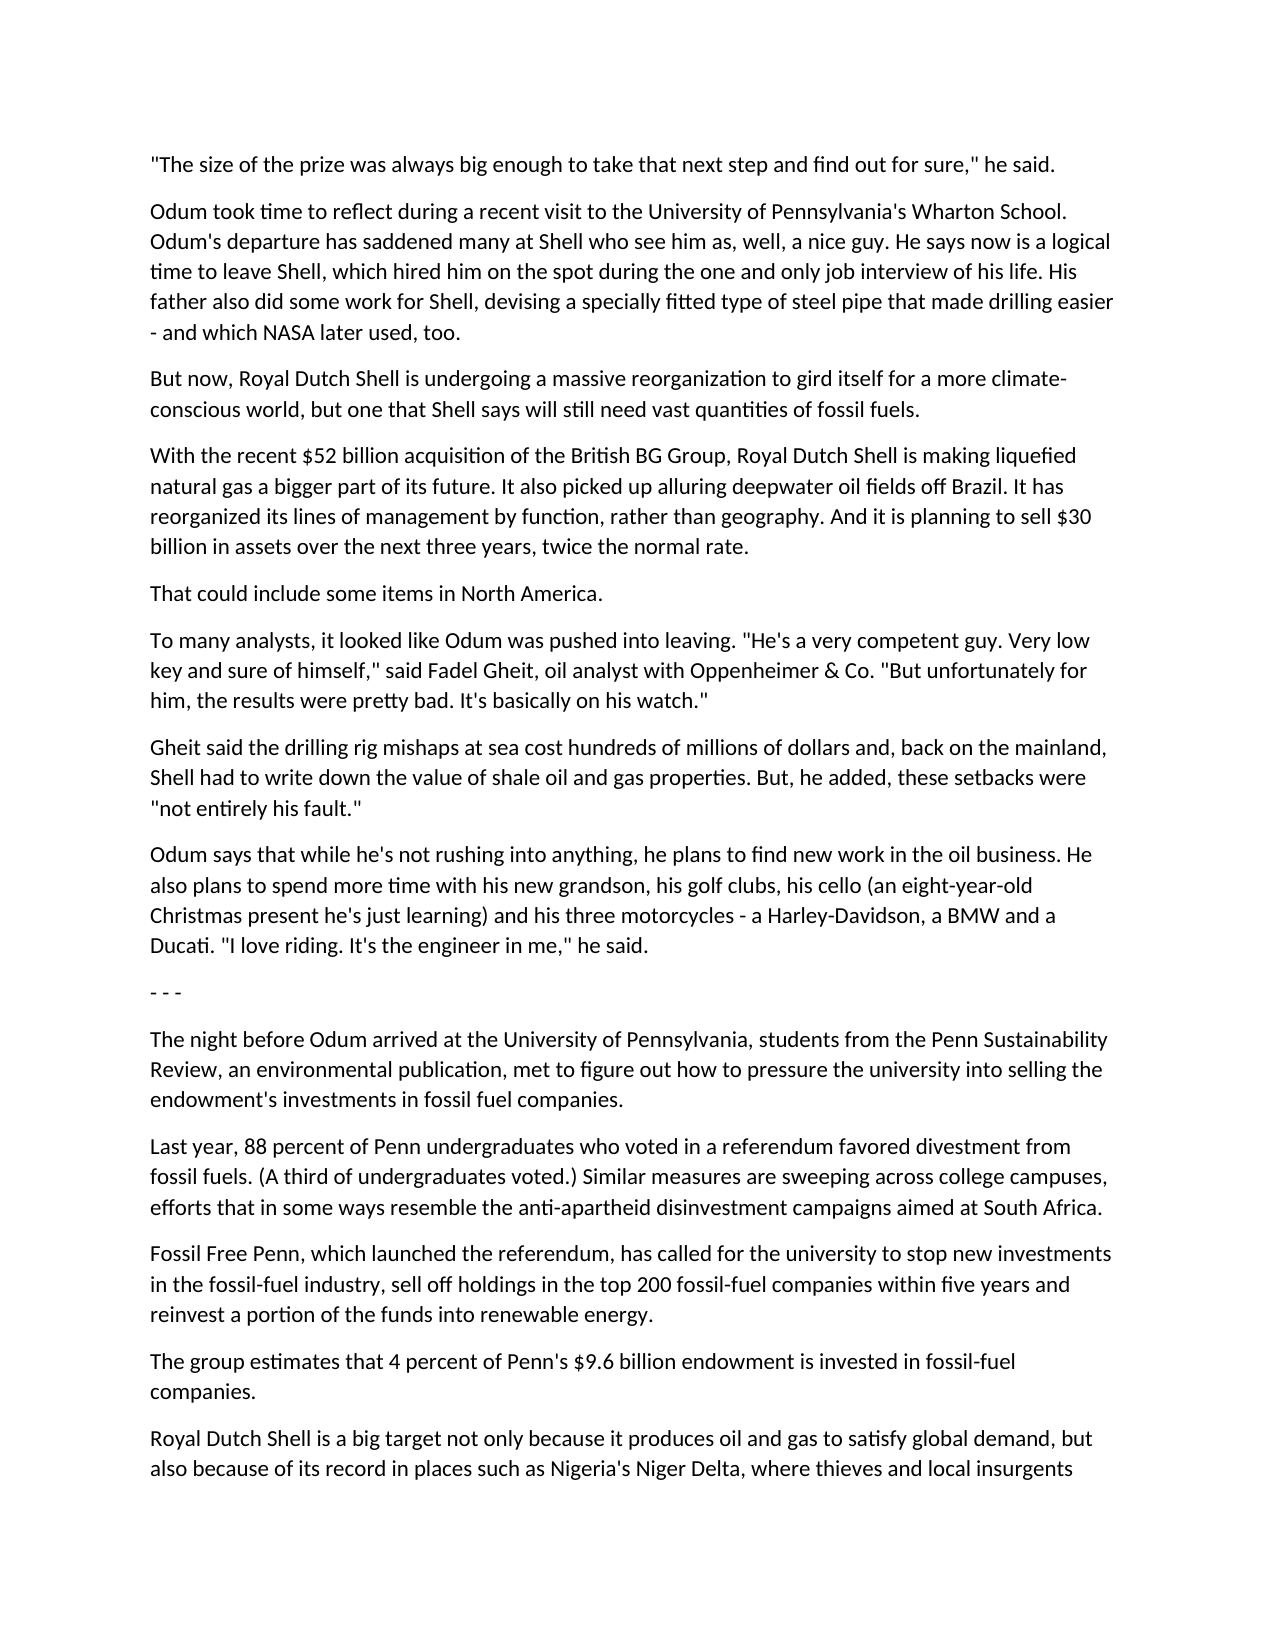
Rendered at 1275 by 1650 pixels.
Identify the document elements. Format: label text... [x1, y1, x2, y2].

text The night before Odum arrived at the University of Pennsylvania, students from the Penn Sustainability Review, an environmental publication, met to figure out how to pressure the university into selling the endowment's investments in fossil fuel companies. [150, 1025, 1125, 1113]
text - - - [150, 978, 1125, 1006]
text But now, Royal Dutch Shell is undergoing a massive reorganization to gird itself for a more climate-conscious world, but one that Shell says will still need vast quantities of fossil fuels. [150, 364, 1125, 423]
text Fossil Free Penn, which launched the referendum, has called for the university to stop new investments in the fossil-fuel industry, sell off holdings in the top 200 fossil-fuel companies within five years and reinvest a portion of the funds into renewable energy. [150, 1239, 1125, 1328]
text "The size of the prize was always big enough to take that next step and find out for sure," he said. [150, 150, 1125, 178]
text That could include some items in North America. [150, 579, 1125, 607]
text Last year, 88 percent of Penn undergraduates who voted in a referendum favored divestment from fossil fuels. (A third of undergraduates voted.) Similar measures are sweeping across college campuses, efforts that in some ways resemble the anti-apartheid disinvestment campaigns aimed at South Africa. [150, 1132, 1125, 1221]
text To many analysts, it looked like Odum was pushed into leaving. "He's a very competent guy. Very low key and sure of himself," said Fadel Gheit, oil analyst with Oppenheimer & Co. "But unfortunately for him, the results were pretty bad. It's basically on his watch." [150, 626, 1125, 714]
text With the recent $52 billion acquisition of the British BG Group, Royal Dutch Shell is making liquefied natural gas a bigger part of its future. It also picked up alluring deepwater oil fields off Brazil. It has reorganized its lines of management by function, rather than geography. And it is planning to sell $30 billion in assets over the next three years, twice the normal rate. [150, 442, 1125, 560]
text Odum says that while he's not rushing into anything, he plans to find new work in the oil business. He also plans to spend more time with his new grandson, his golf clubs, his cello (an eight-year-old Christmas present he's just learning) and his three motorcycles - a Harley-Davidson, a BMW and a Ducati. "I love riding. It's the engineer in me," he said. [150, 841, 1125, 959]
text The group estimates that 4 percent of Penn's $9.6 billion endowment is invested in fossil-fuel companies. [150, 1347, 1125, 1405]
text Odum took time to reflect during a recent visit to the University of Pennsylvania's Wharton School. Odum's departure has saddened many at Shell who see him as, well, a nice guy. He says now is a logical time to leave Shell, which hired him on the spot during the one and only job interview of his life. His father also did some work for Shell, devising a specially fitted type of steel pipe that made drilling easier - and which NASA later used, too. [150, 197, 1125, 346]
text Gheit said the drilling rig mishaps at sea cost hundreds of millions of dollars and, back on the mainland, Shell had to write down the value of shale oil and gas properties. But, he added, these setbacks were "not entirely his fault." [150, 733, 1125, 822]
